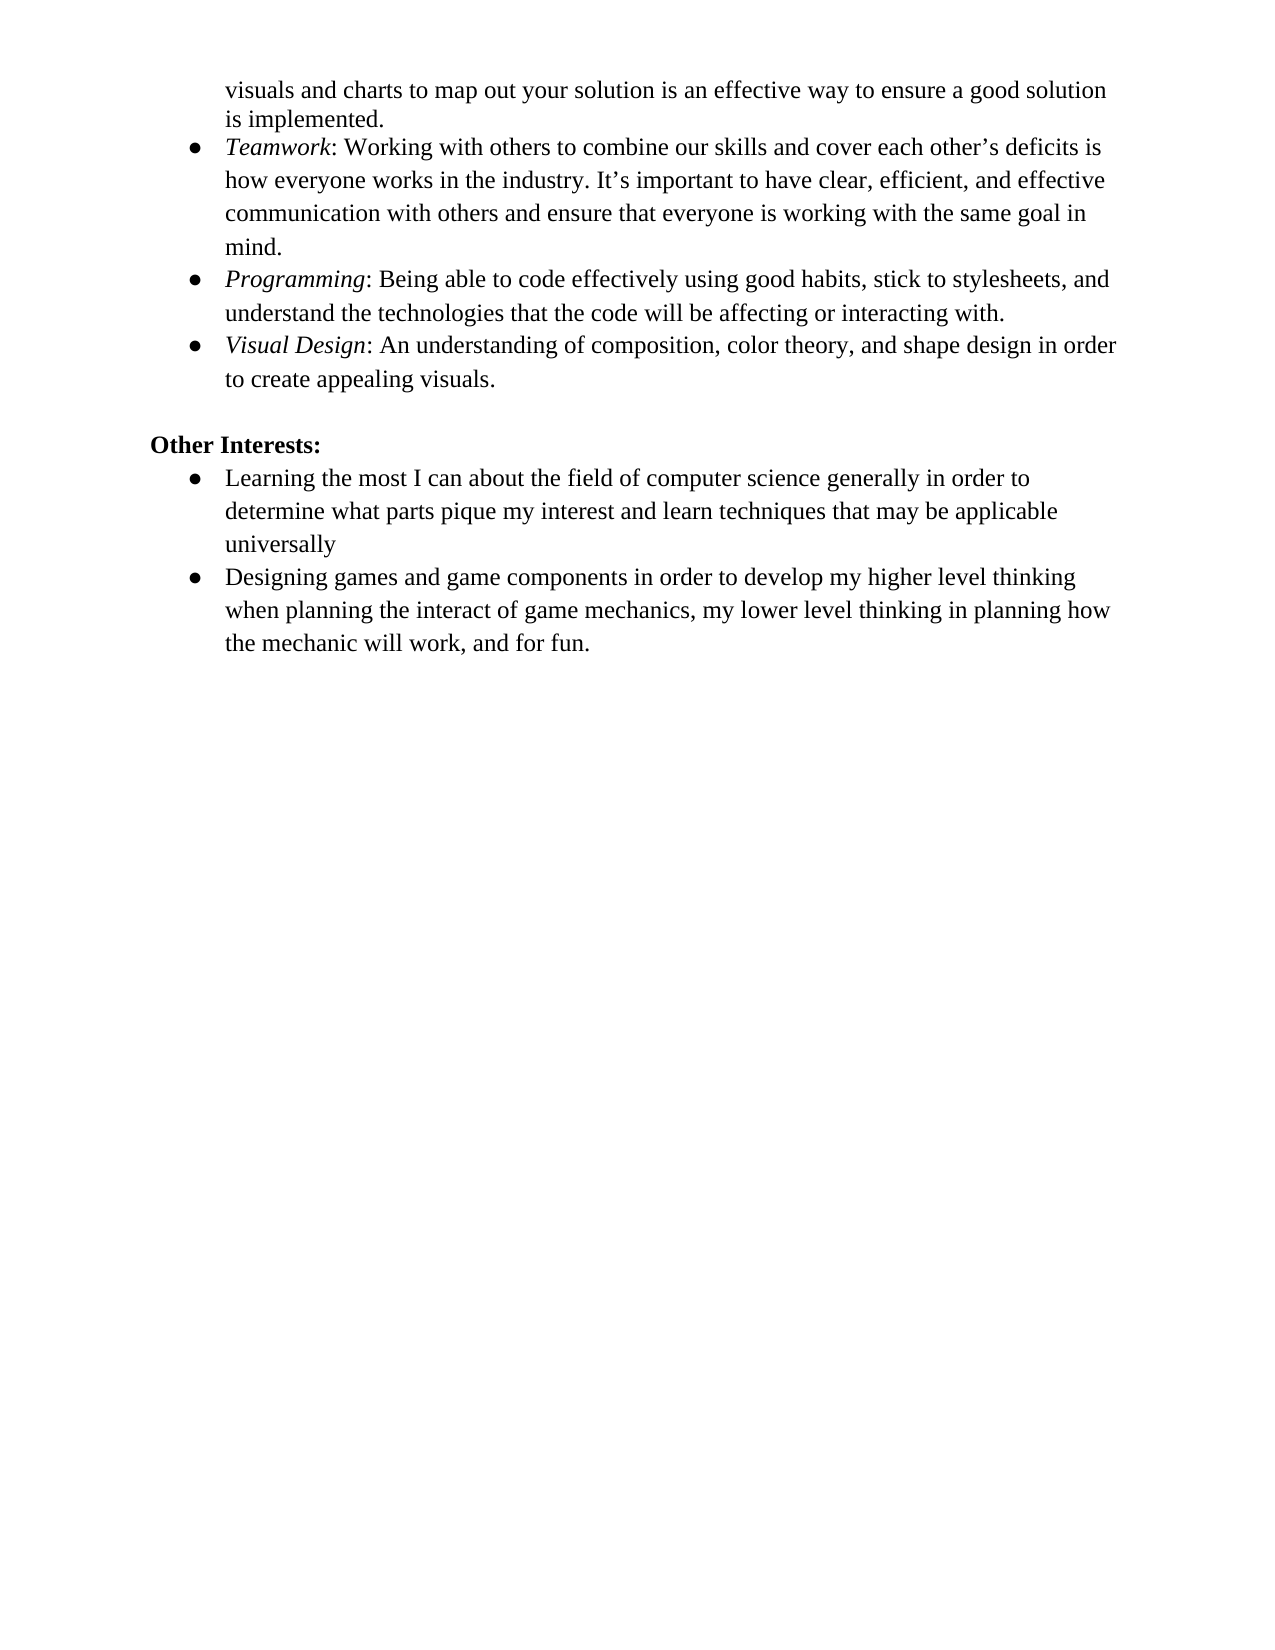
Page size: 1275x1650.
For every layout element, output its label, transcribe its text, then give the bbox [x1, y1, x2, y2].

list Programming: Being able to code effectively using good habits, stick to stylesheets, and understand the technologies that the code will be affecting or interacting with. [187, 264, 1125, 326]
text Other Interests: [150, 430, 1125, 458]
list Teamwork: Working with others to combine our skills and cover each other’s deficits is how everyone works in the industry. It’s important to have clear, efficient, and effective communication with others and ensure that everyone is working with the same goal in mind. [187, 132, 1125, 260]
list Designing games and game components in order to develop my higher level thinking when planning the interact of game mechanics, my lower level thinking in planning how the mechanic will work, and for fun. [187, 562, 1125, 657]
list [187, 75, 1125, 132]
list Visual Design: An understanding of composition, color theory, and shape design in order to create appealing visuals. [187, 331, 1125, 392]
list Learning the most I can about the field of computer science generally in order to determine what parts pique my interest and learn techniques that may be applicable universally [187, 463, 1125, 557]
